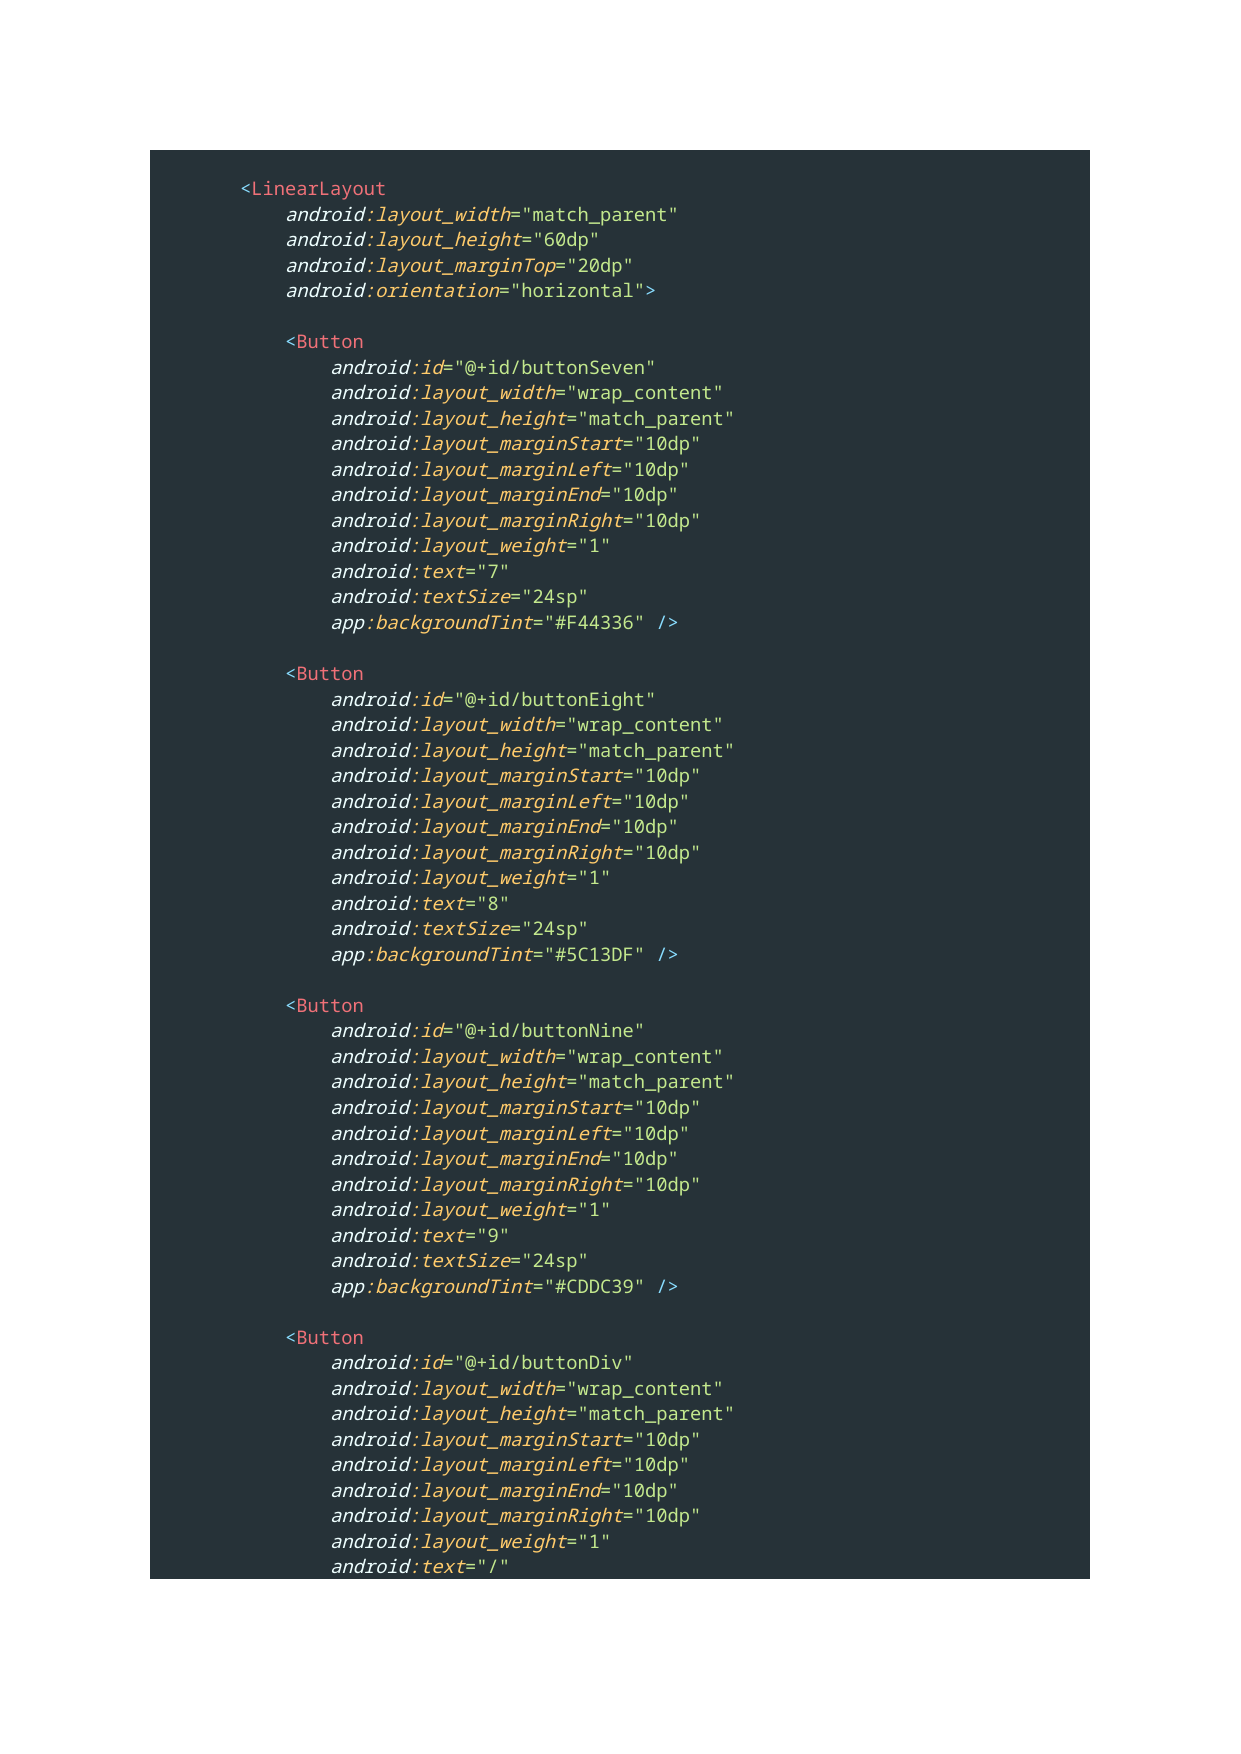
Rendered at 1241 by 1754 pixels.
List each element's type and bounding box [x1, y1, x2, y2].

text [150, 150, 1090, 1579]
